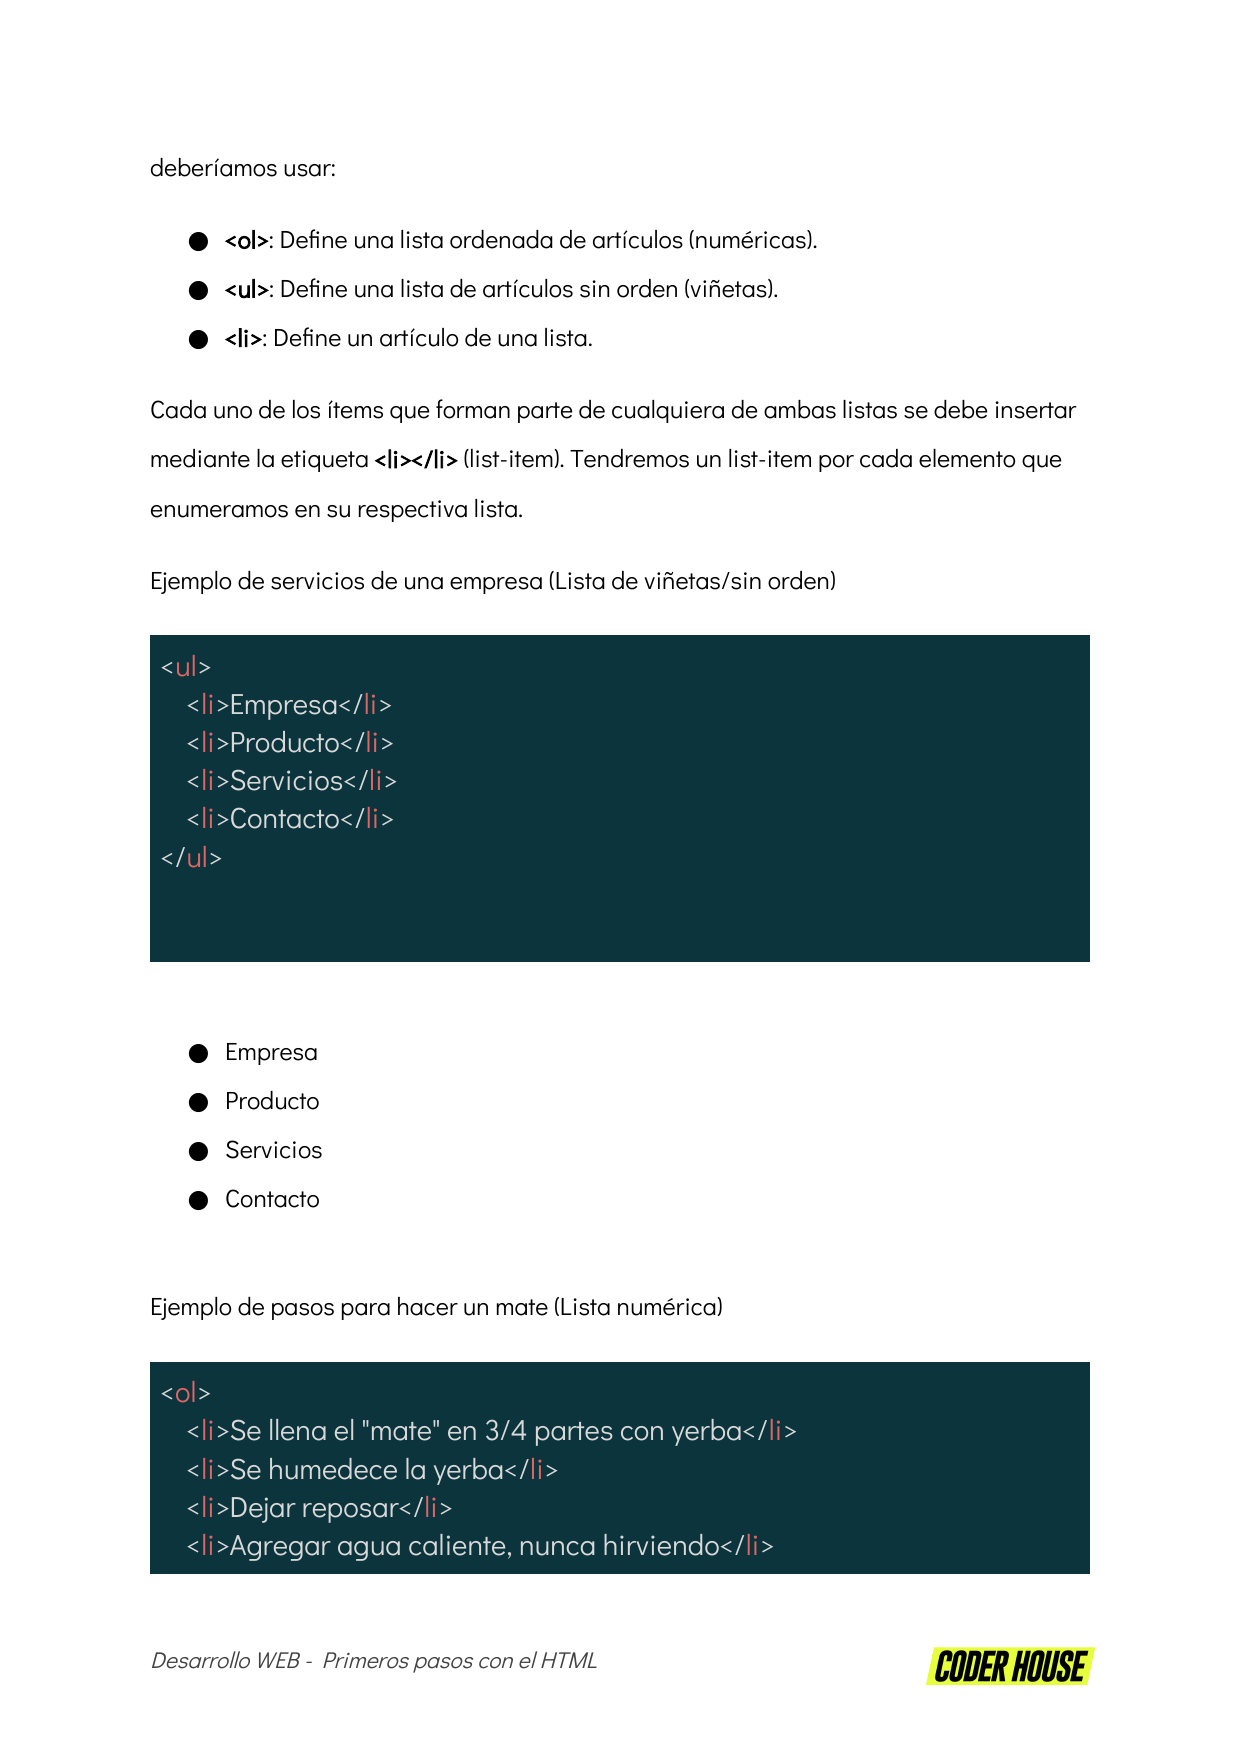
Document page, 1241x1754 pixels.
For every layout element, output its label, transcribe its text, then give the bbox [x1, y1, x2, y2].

list Empresa [187, 1034, 1090, 1067]
text Cada uno de los ítems que forman parte de cualquiera de ambas listas se debe insertar mediante la etiqueta <li></li> (list-item). Tendremos un list-item por cada elemento que enumeramos en su respectiva lista. [150, 392, 1090, 524]
text Ejemplo de pasos para hacer un mate (Lista numérica) [150, 1289, 1090, 1322]
list Contacto [187, 1181, 1090, 1253]
list Producto [187, 1083, 1090, 1116]
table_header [150, 1362, 1090, 1574]
picture [922, 1641, 1099, 1691]
list Servicios [187, 1132, 1090, 1165]
table_header <ul> <li>Empresa</li> <li>Producto</li> <li>Servicios</li> <li>Contacto</li> </ul> [150, 635, 1090, 962]
text Ejemplo de servicios de una empresa (Lista de viñetas/sin orden) [150, 563, 1090, 596]
list <li>: Define un artículo de una lista. [187, 320, 1090, 353]
list <ul>: Define una lista de artículos sin orden (viñetas). [187, 271, 1090, 304]
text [150, 150, 1090, 183]
list <ol>: Define una lista ordenada de artículos (numéricas). [187, 222, 1090, 255]
